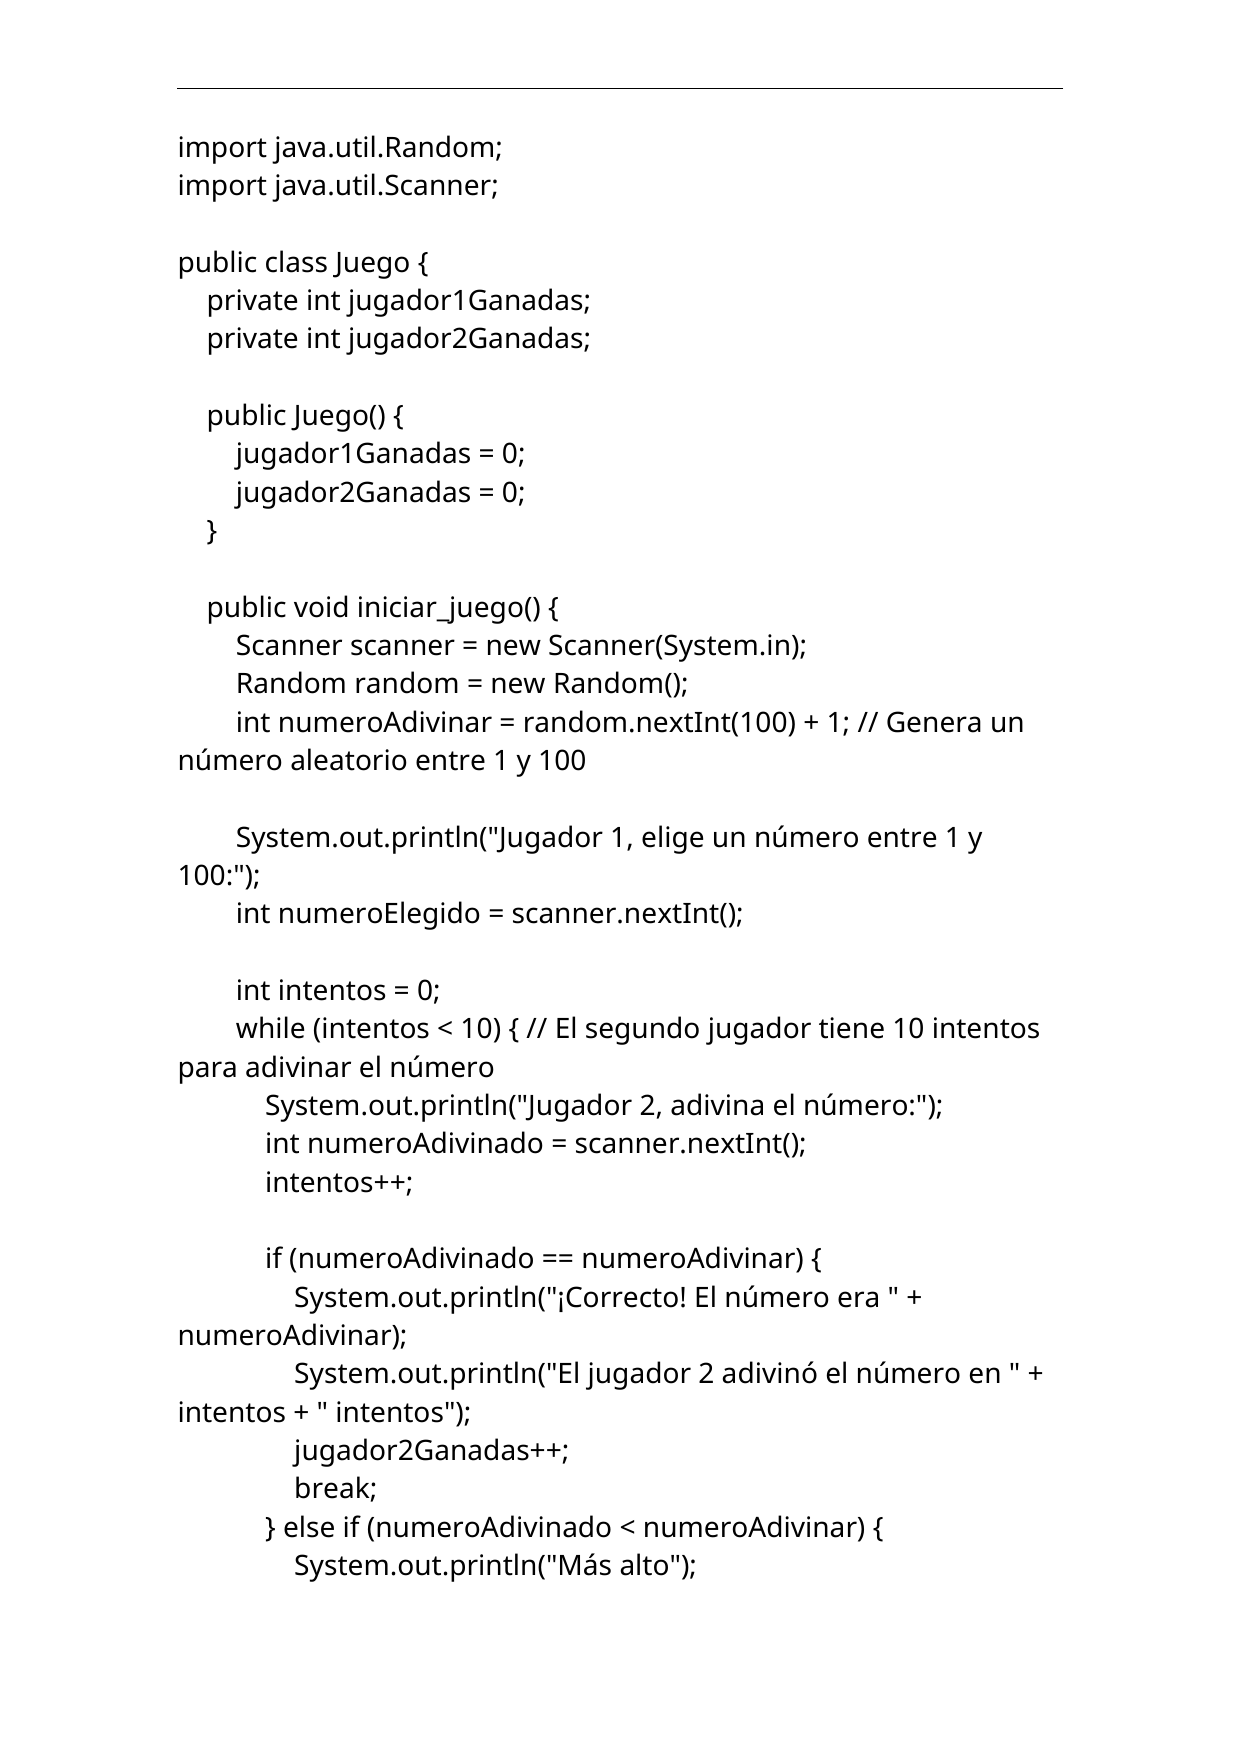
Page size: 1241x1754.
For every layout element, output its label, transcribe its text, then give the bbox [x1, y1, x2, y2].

text int numeroAdivinar = random.nextInt(100) + 1; // Genera un número aleatorio entre 1 y 100 [177, 702, 1063, 779]
text } [177, 510, 1063, 549]
text Scanner scanner = new Scanner(System.in); [177, 625, 1063, 664]
text Random random = new Random(); [177, 664, 1063, 702]
text int intentos = 0; [177, 970, 1063, 1009]
text System.out.println("Más alto"); [177, 1545, 1063, 1584]
text jugador2Ganadas = 0; [177, 472, 1063, 510]
text public class Juego { [177, 242, 1063, 280]
text import java.util.Scanner; [177, 165, 1063, 204]
text int numeroElegido = scanner.nextInt(); [177, 894, 1063, 932]
text System.out.println("El jugador 2 adivinó el número en " + intentos + " intentos"); [177, 1354, 1063, 1430]
text if (numeroAdivinado == numeroAdivinar) { [177, 1239, 1063, 1277]
text intentos++; [177, 1162, 1063, 1200]
text int numeroAdivinado = scanner.nextInt(); [177, 1124, 1063, 1162]
text jugador1Ganadas = 0; [177, 434, 1063, 472]
text System.out.println("¡Correcto! El número era " + numeroAdivinar); [177, 1277, 1063, 1354]
text break; [177, 1469, 1063, 1507]
text jugador2Ganadas++; [177, 1430, 1063, 1469]
text private int jugador1Ganadas; [177, 280, 1063, 319]
text while (intentos < 10) { // El segundo jugador tiene 10 intentos para adivinar el número [177, 1009, 1063, 1085]
text import java.util.Random; [177, 127, 1063, 165]
text System.out.println("Jugador 1, elige un número entre 1 y 100:"); [177, 817, 1063, 894]
text private int jugador2Ganadas; [177, 319, 1063, 357]
text public Juego() { [177, 395, 1063, 434]
text System.out.println("Jugador 2, adivina el número:"); [177, 1085, 1063, 1124]
text public void iniciar_juego() { [177, 587, 1063, 625]
text } else if (numeroAdivinado < numeroAdivinar) { [177, 1507, 1063, 1545]
